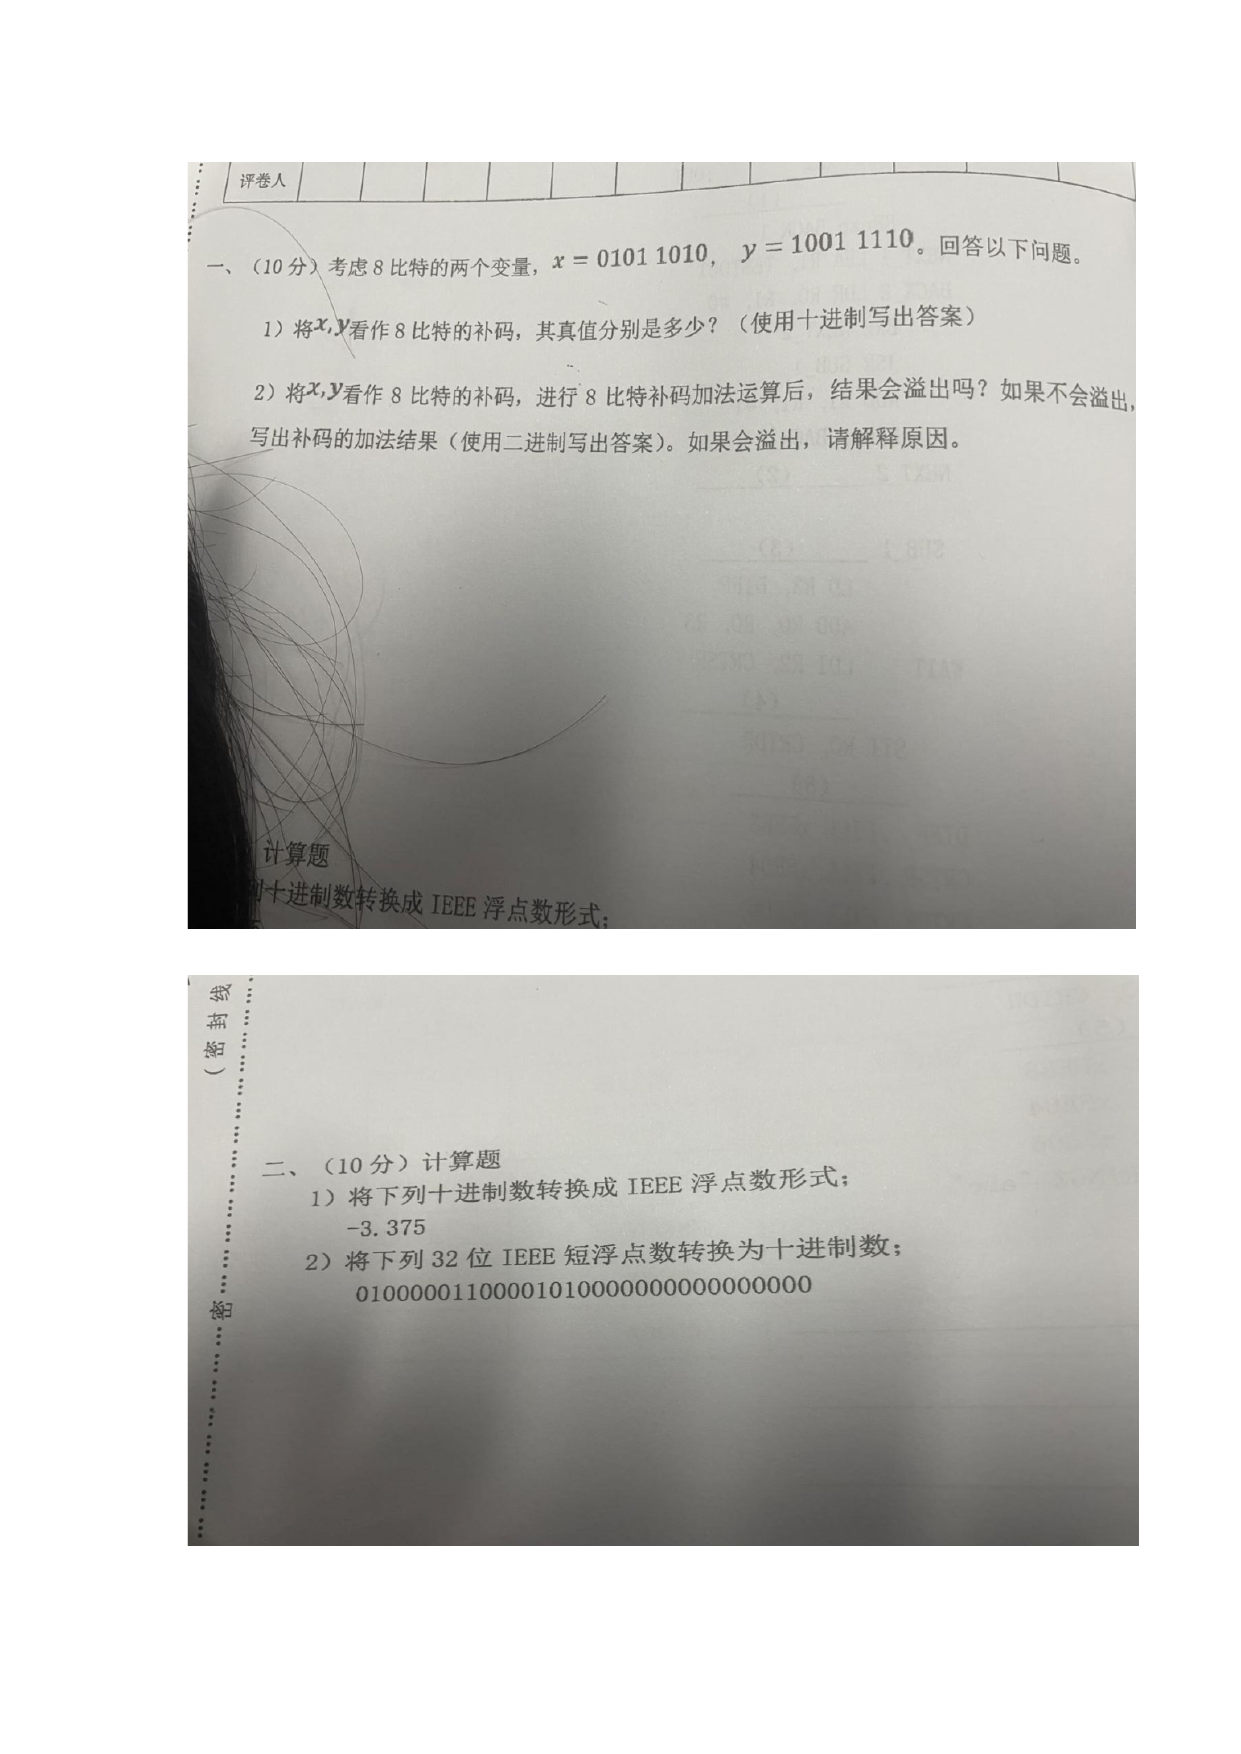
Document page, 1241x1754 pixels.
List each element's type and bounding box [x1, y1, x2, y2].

picture [188, 162, 1135, 929]
picture [189, 975, 1138, 1546]
